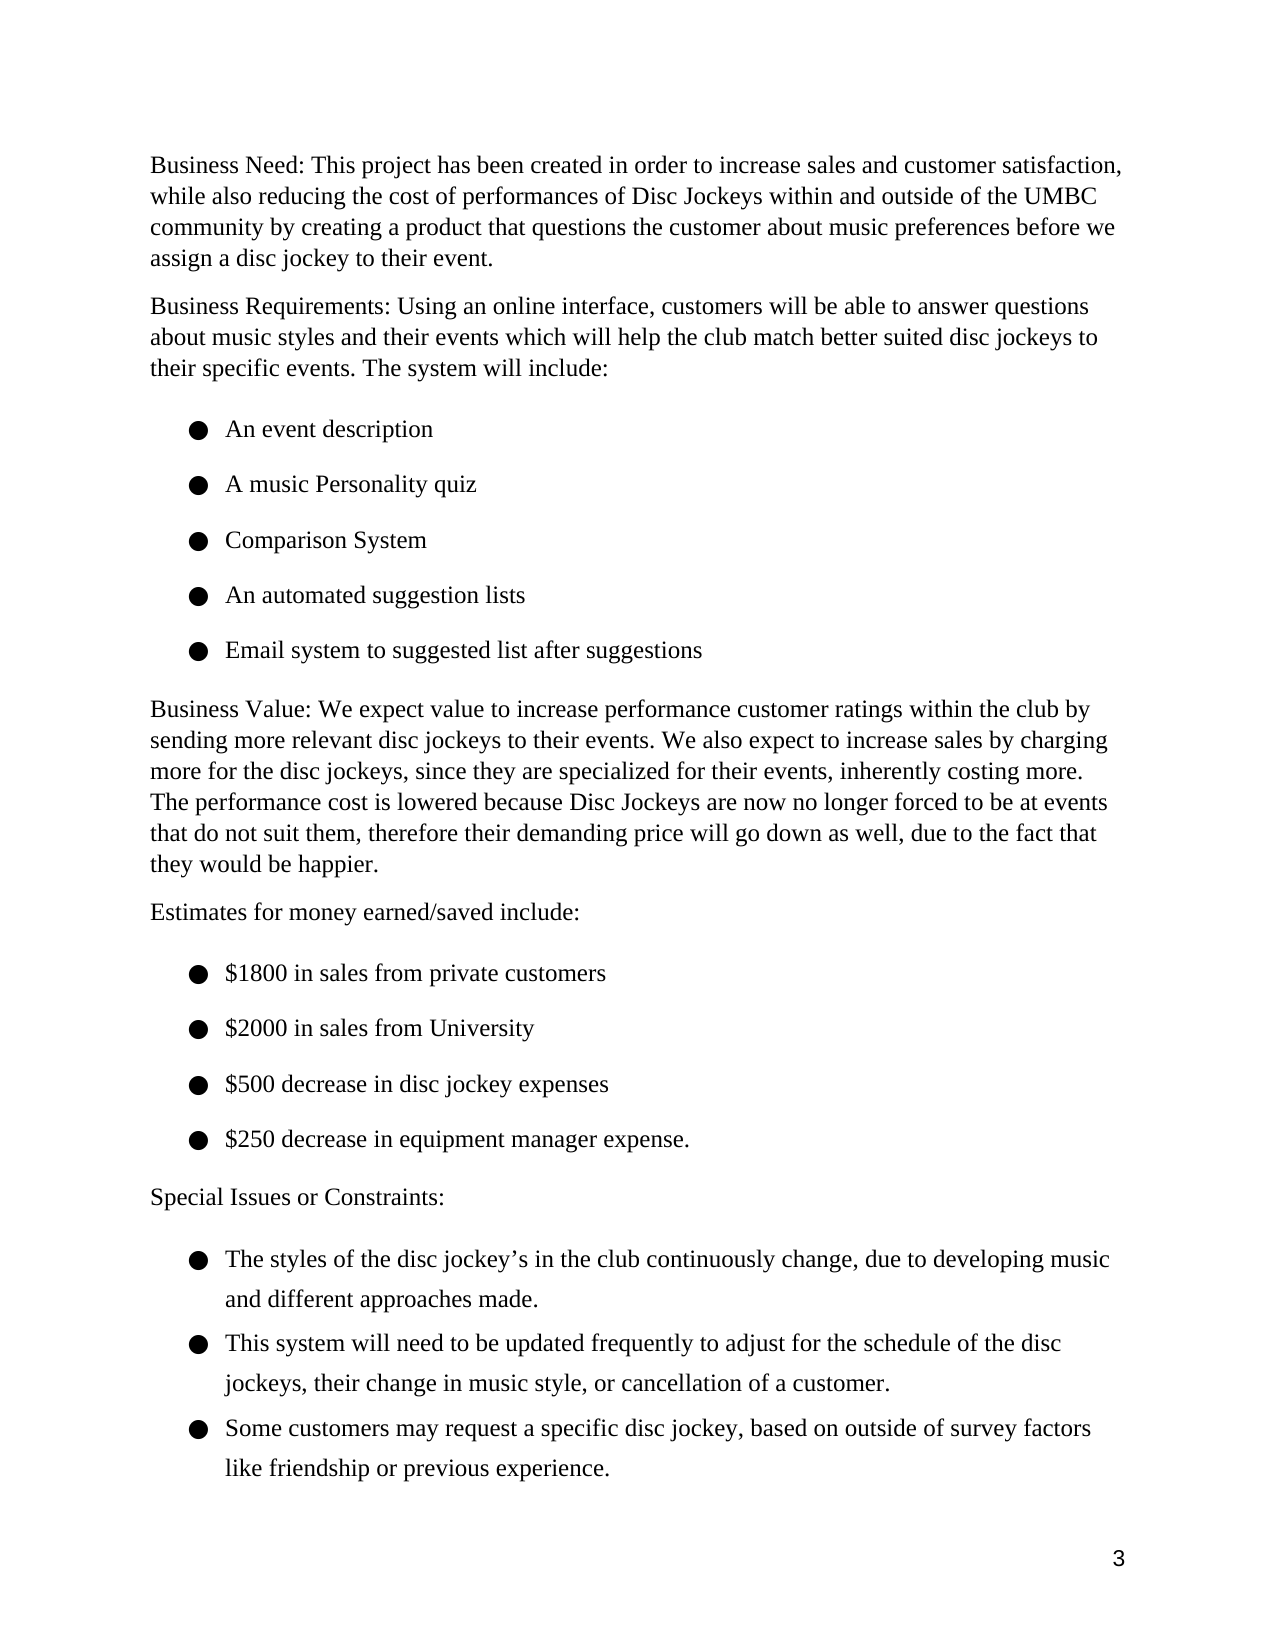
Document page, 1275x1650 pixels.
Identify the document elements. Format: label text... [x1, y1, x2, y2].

list The styles of the disc jockey’s in the club continuously change, due to developing music and different approaches made. [187, 1230, 1125, 1312]
list Some customers may request a specific disc jockey, based on outside of survey factors like friendship or previous experience. [187, 1399, 1125, 1482]
text Estimates for money earned/saved include: [150, 897, 1125, 926]
list This system will need to be updated frequently to adjust for the schedule of the disc jockeys, their change in music style, or cancellation of a customer. [187, 1315, 1125, 1397]
text Business Need: This project has been created in order to increase sales and customer satisfaction, while also reducing the cost of performances of Disc Jockeys within and outside of the UMBC community by creating a product that questions the customer about music preferences before we assign a disc jockey to their event. [150, 150, 1125, 272]
list $2000 in sales from University [187, 1000, 1125, 1051]
text Special Issues or Constraints: [150, 1182, 1125, 1211]
list Email system to suggested list after suggestions [187, 622, 1125, 673]
list An event description [187, 401, 1125, 452]
text Business Requirements: Using an online interface, customers will be able to answer questions about music styles and their events which will help the club match better suited disc jockeys to their specific events. The system will include: [150, 291, 1125, 382]
list $250 decrease in equipment manager expense. [187, 1110, 1125, 1162]
list A music Personality quiz [187, 456, 1125, 507]
list Comparison System [187, 511, 1125, 562]
list $500 decrease in disc jockey expenses [187, 1055, 1125, 1106]
list $1800 in sales from private customers [187, 944, 1125, 996]
list An automated suggestion lists [187, 567, 1125, 618]
text Business Value: We expect value to increase performance customer ratings within the club by sending more relevant disc jockeys to their events. We also expect to increase sales by charging more for the disc jockeys, since they are specialized for their events, inherently costing more. The performance cost is lowered because Disc Jockeys are now no longer forced to be at events that do not suit them, therefore their demanding price will go down as well, due to the fact that they would be happier. [150, 694, 1125, 878]
